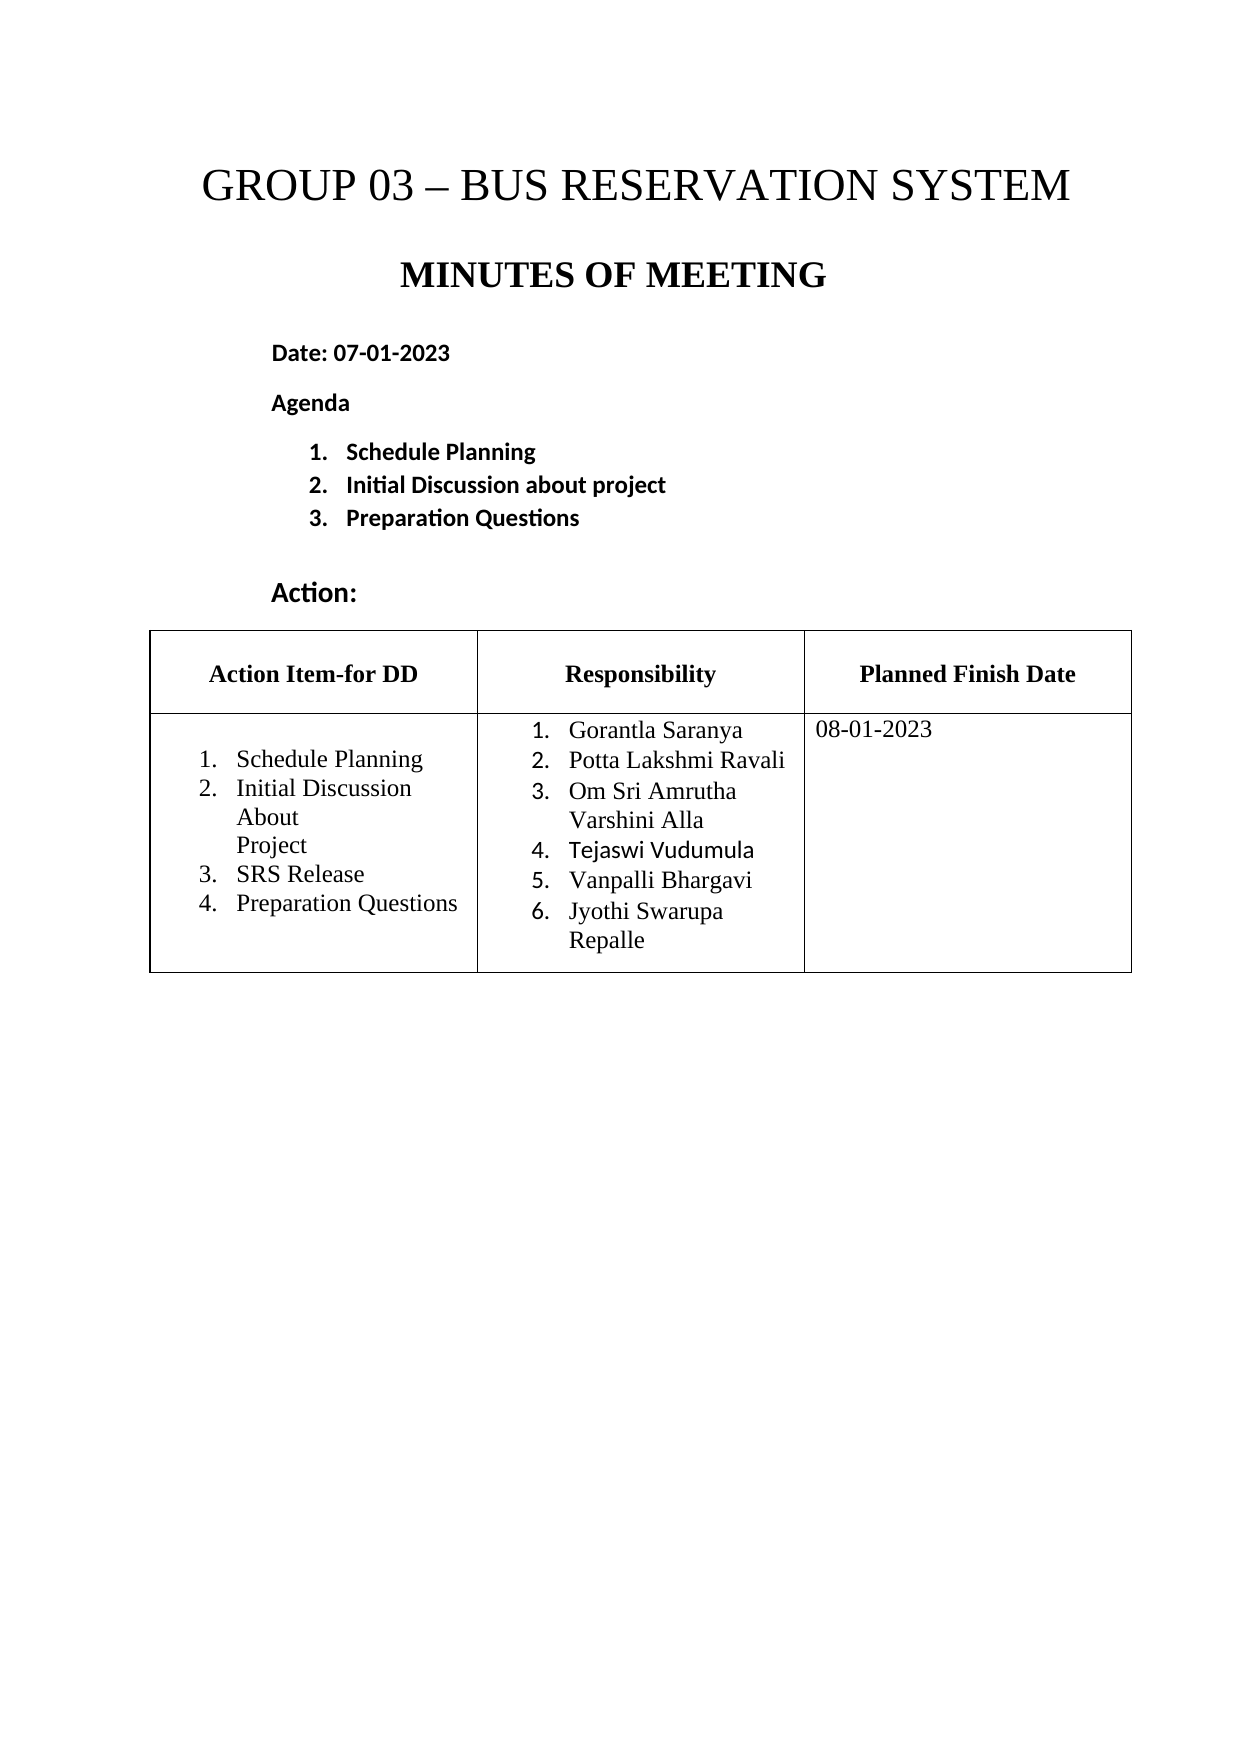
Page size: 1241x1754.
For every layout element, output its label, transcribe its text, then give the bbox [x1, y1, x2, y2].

text Action: [150, 574, 1090, 610]
table_cell 08-01-2023 [805, 714, 1131, 972]
table_header Action Item-for DD [151, 631, 477, 713]
table_cell Gorantla Saranya Potta Lakshmi Ravali Om Sri Amrutha Varshini Alla Tejaswi Vudumula Vanpalli Bhargavi Jyothi Swarupa Repalle [478, 714, 804, 972]
list Date: 07-01-2023 [150, 337, 1090, 368]
table_header Responsibility [478, 631, 804, 713]
table_header Planned Finish Date [805, 631, 1131, 713]
table_cell Schedule Planning Initial Discussion About Project SRS Release Preparation Questions [151, 714, 477, 972]
